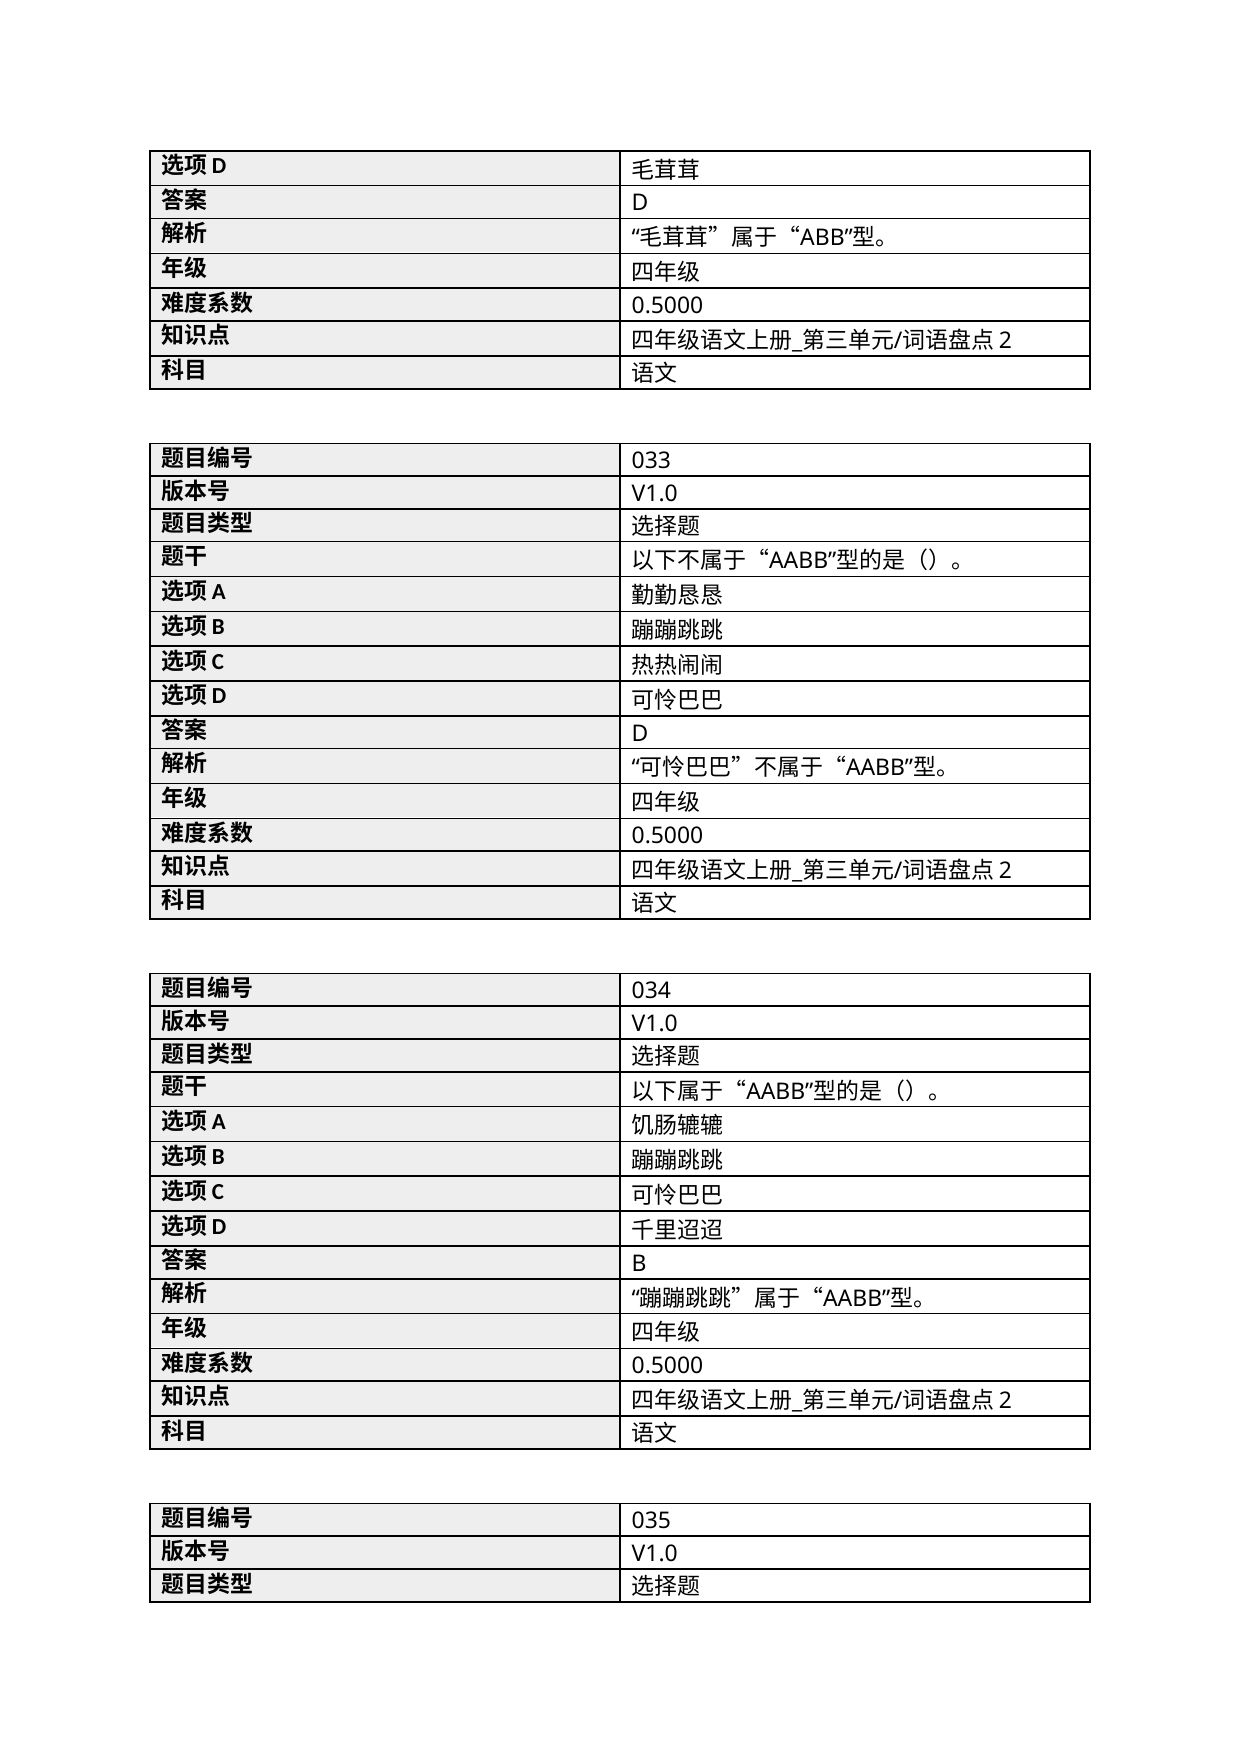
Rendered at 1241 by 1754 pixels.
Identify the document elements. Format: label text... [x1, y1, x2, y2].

table_cell 选项D [151, 1212, 619, 1245]
table_cell 答案 [151, 186, 619, 218]
table_cell 版本号 [151, 1537, 619, 1568]
table_cell 科目 [151, 887, 619, 918]
table_cell 难度系数 [151, 819, 619, 850]
table_cell 选项B [151, 1142, 619, 1175]
table_cell 选项A [151, 1107, 619, 1141]
table_cell 可怜巴巴 [621, 1177, 1089, 1210]
table_cell 四年级语文上册_第三单元/词语盘点2 [621, 852, 1089, 885]
table_cell 选择题 [621, 1040, 1089, 1071]
table_cell 年级 [151, 254, 619, 287]
table_cell 语文 [621, 1417, 1089, 1448]
table_cell 知识点 [151, 322, 619, 355]
table_cell 选项C [151, 1177, 619, 1210]
table_cell 选择题 [621, 510, 1089, 541]
table_cell 题干 [151, 542, 619, 576]
table_cell V1.0 [621, 477, 1089, 508]
table_cell 科目 [151, 357, 619, 388]
table_header 034 [621, 974, 1089, 1005]
table_cell 知识点 [151, 852, 619, 885]
table_header 题目编号 [151, 444, 619, 475]
table_cell 四年级语文上册_第三单元/词语盘点2 [621, 322, 1089, 355]
table_header 题目编号 [151, 1504, 619, 1535]
table_header 033 [621, 444, 1089, 475]
table_cell 版本号 [151, 477, 619, 508]
table_cell 题目类型 [151, 1570, 619, 1601]
table_cell 年级 [151, 784, 619, 817]
table_cell 版本号 [151, 1007, 619, 1038]
table_cell 可怜巴巴 [621, 682, 1089, 715]
table_cell 语文 [621, 357, 1089, 388]
table_cell “蹦蹦跳跳”属于“AABB”型。 [621, 1280, 1089, 1313]
table_cell 题目类型 [151, 1040, 619, 1071]
table_cell 知识点 [151, 1382, 619, 1415]
table_cell 解析 [151, 219, 619, 252]
table_cell 题目类型 [151, 510, 619, 541]
table_cell 语文 [621, 887, 1089, 918]
table_cell 饥肠辘辘 [621, 1107, 1089, 1141]
table_cell 选项A [151, 577, 619, 611]
table_cell “毛茸茸”属于“ABB”型。 [621, 219, 1089, 252]
table_cell B [621, 1247, 1089, 1278]
table_cell 四年级 [621, 254, 1089, 287]
table_cell 选项C [151, 647, 619, 680]
table_cell D [621, 717, 1089, 748]
table_cell 四年级语文上册_第三单元/词语盘点2 [621, 1382, 1089, 1415]
table_cell 勤勤恳恳 [621, 577, 1089, 611]
table_cell 题干 [151, 1073, 619, 1106]
table_cell V1.0 [621, 1537, 1089, 1568]
table_cell 难度系数 [151, 289, 619, 320]
table_cell 解析 [151, 749, 619, 783]
table_cell 0.5000 [621, 289, 1089, 320]
table_cell 答案 [151, 717, 619, 748]
table_cell 选项D [151, 152, 619, 185]
table_cell 解析 [151, 1280, 619, 1313]
table_cell 选择题 [621, 1570, 1089, 1601]
table_cell 答案 [151, 1247, 619, 1278]
table_cell 难度系数 [151, 1349, 619, 1380]
table_cell 毛茸茸 [621, 152, 1089, 185]
table_cell 四年级 [621, 1314, 1089, 1347]
table_cell 0.5000 [621, 819, 1089, 850]
table_cell D [621, 186, 1089, 218]
table_cell 热热闹闹 [621, 647, 1089, 680]
table_cell “可怜巴巴”不属于“AABB”型。 [621, 749, 1089, 783]
table_cell 蹦蹦跳跳 [621, 1142, 1089, 1175]
table_cell 以下属于“AABB”型的是（）。 [621, 1073, 1089, 1106]
table_cell 千里迢迢 [621, 1212, 1089, 1245]
table_header 035 [621, 1504, 1089, 1535]
table_cell 科目 [151, 1417, 619, 1448]
table_cell 四年级 [621, 784, 1089, 817]
table_header 题目编号 [151, 974, 619, 1005]
table_cell V1.0 [621, 1007, 1089, 1038]
table_cell 以下不属于“AABB”型的是（）。 [621, 542, 1089, 576]
table_cell 选项D [151, 682, 619, 715]
table_cell 选项B [151, 612, 619, 645]
table_cell 蹦蹦跳跳 [621, 612, 1089, 645]
table_cell 年级 [151, 1314, 619, 1347]
table_cell 0.5000 [621, 1349, 1089, 1380]
